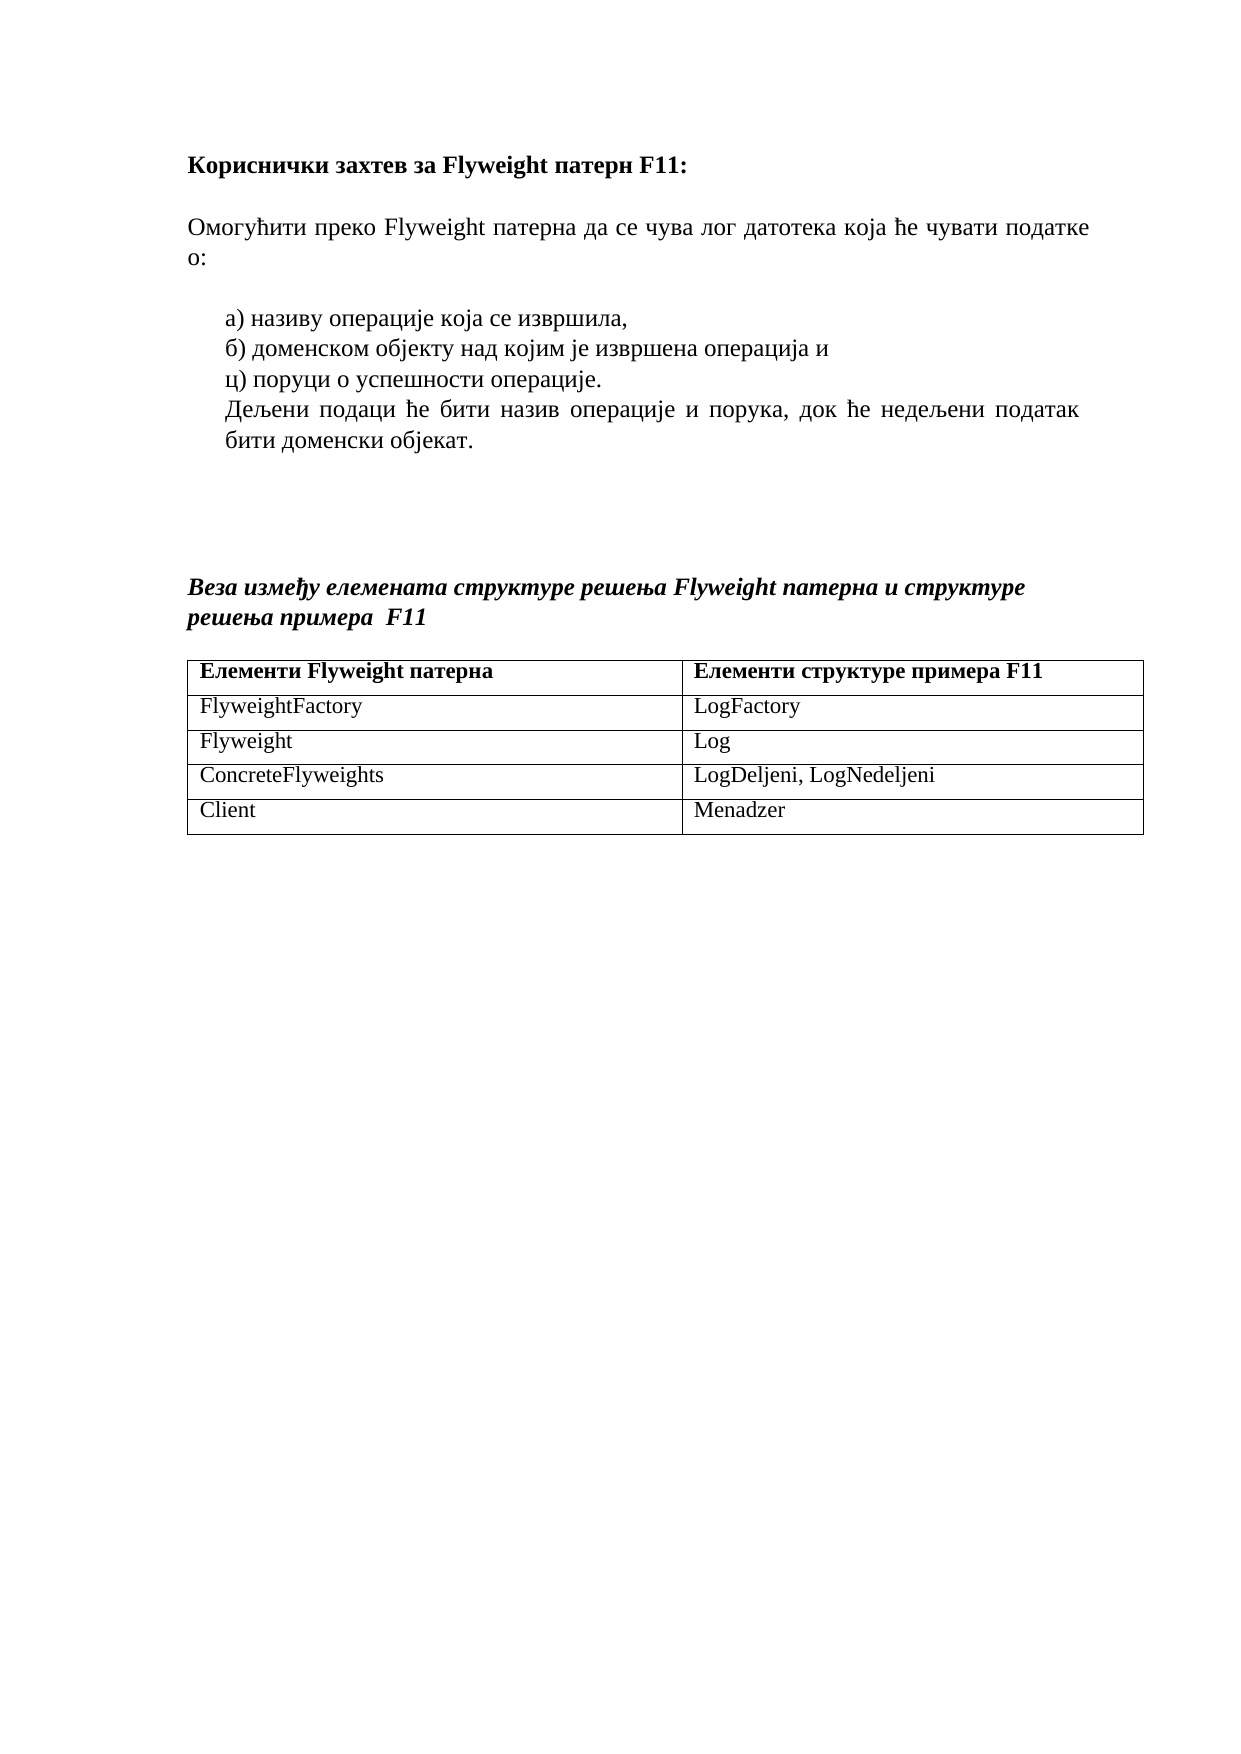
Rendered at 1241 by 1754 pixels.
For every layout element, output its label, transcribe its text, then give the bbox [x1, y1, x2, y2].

table_cell ConcreteFlyweights [188, 765, 682, 799]
table_cell LogFactory [683, 696, 1143, 729]
table_cell Log [683, 731, 1143, 764]
table_header Елементи структуре примера F11 [683, 661, 1143, 695]
table_cell Client [188, 800, 682, 834]
text Кориснички захтев за Flyweight патерн F11: [150, 150, 1090, 179]
text б) доменском објекту над којим је извршена операција и [225, 333, 1090, 362]
table_cell Menadzer [683, 800, 1143, 834]
text а) називу операције која се извршила, [225, 303, 1090, 332]
table_cell LogDeljeni, LogNedeljeni [683, 765, 1143, 799]
table_header Елементи Flyweight патерна [188, 661, 682, 695]
text ц) поруци о успешности операције. [225, 364, 1090, 393]
text Веза између елемената структуре решења Flyweight патерна и структуре решења примера F11 [187, 572, 1090, 631]
text Дељени подаци ће бити назив операције и порука, док ће недељени податак бити доменски објекат. [225, 394, 1081, 453]
table_cell Flyweight [188, 731, 682, 764]
text Омогућити преко Flyweight патерна да се чува лог датотека која ће чувати податке о: [187, 212, 1090, 271]
table_cell FlyweightFactory [188, 696, 682, 729]
